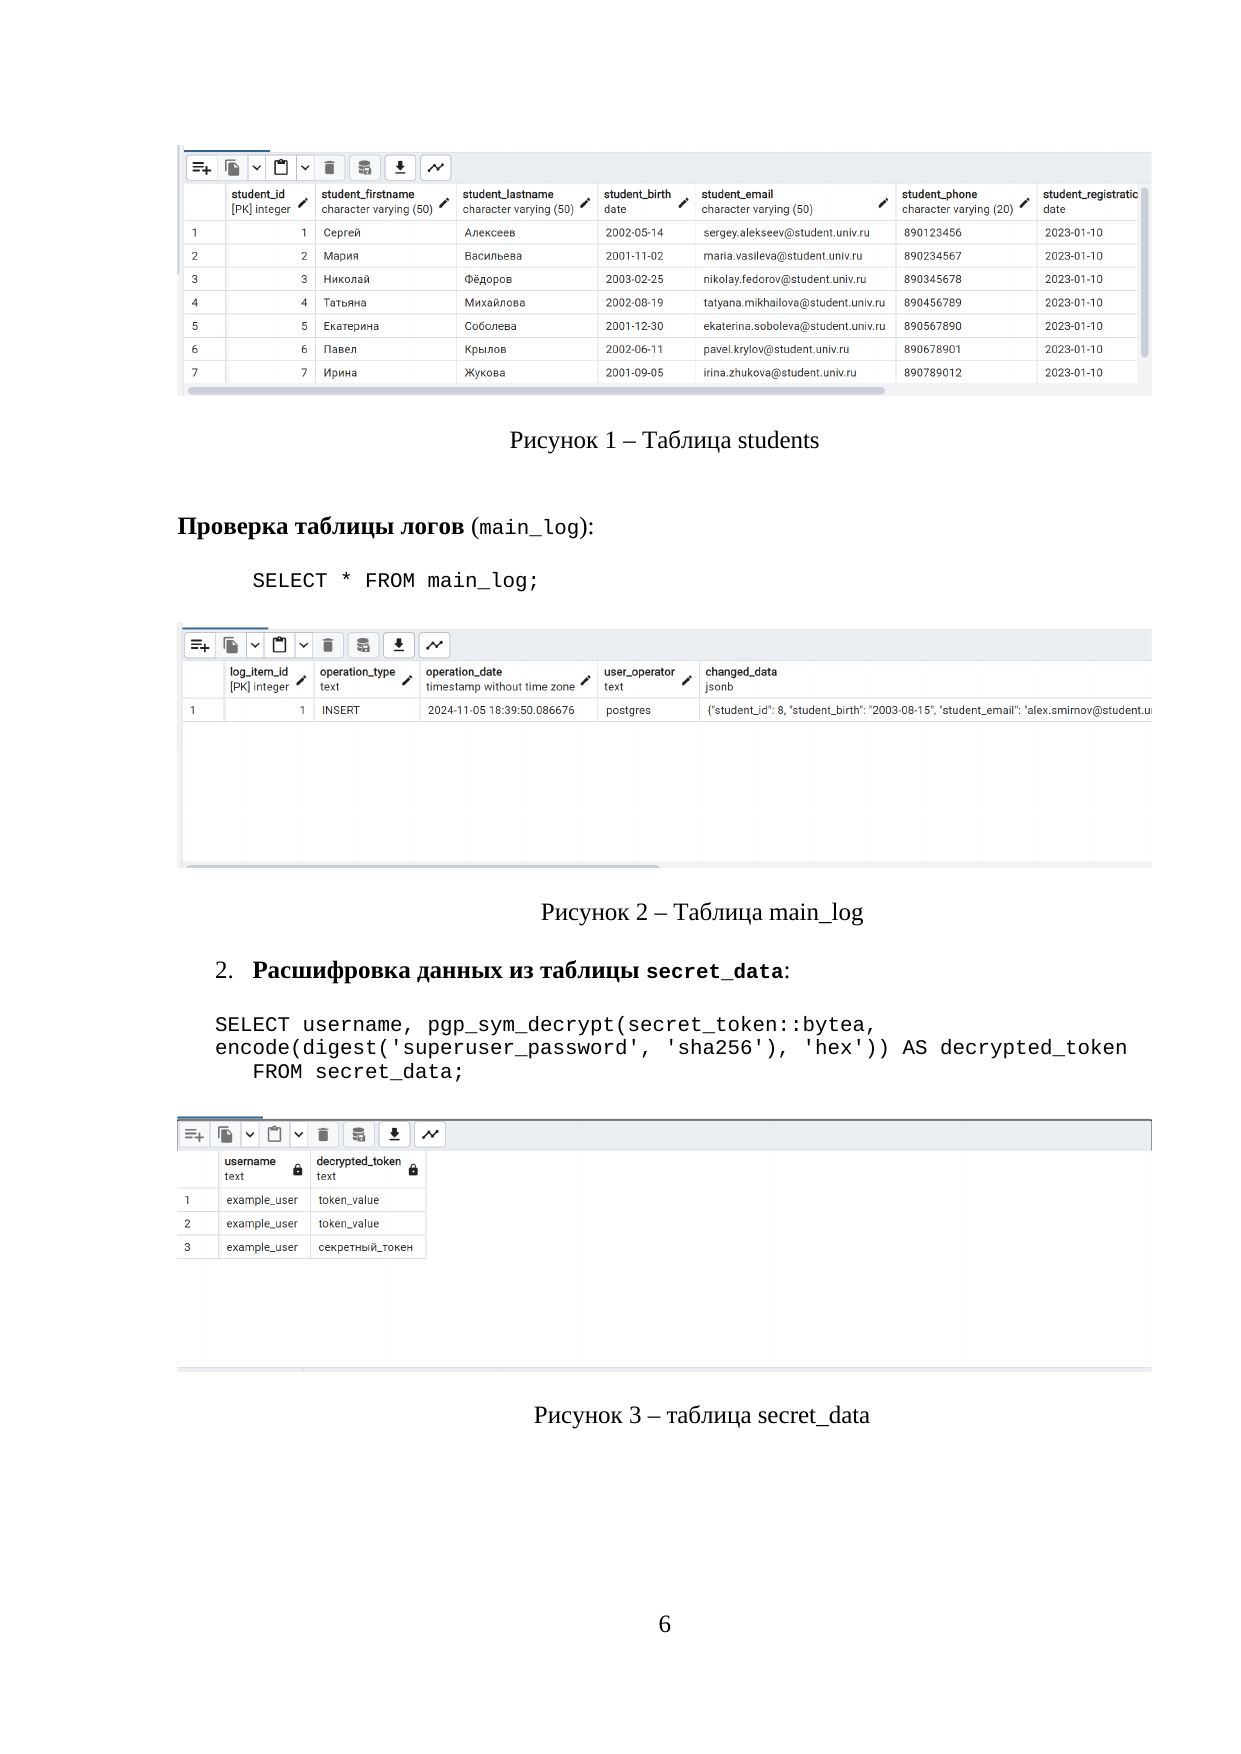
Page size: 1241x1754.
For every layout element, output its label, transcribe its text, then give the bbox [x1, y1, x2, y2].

text Проверка таблицы логов (main_log): [177, 483, 1152, 541]
text SELECT username, pgp_sym_decrypt(secret_token::bytea, encode(digest('superuser_password', 'sha256'), 'hex')) AS decrypted_token [215, 1014, 1152, 1061]
picture [177, 622, 1152, 868]
picture [177, 145, 1152, 396]
picture [177, 1113, 1152, 1372]
text FROM secret_data; [252, 1061, 1152, 1084]
text Рисунок 1 – Таблица students [177, 425, 1152, 453]
text SELECT * FROM main_log; [252, 570, 1152, 594]
text Рисунок 3 – таблица secret_data [252, 1401, 1152, 1429]
text Рисунок 2 – Таблица main_log [252, 897, 1152, 926]
list Расшифровка данных из таблицы secret_data: [215, 955, 1152, 984]
